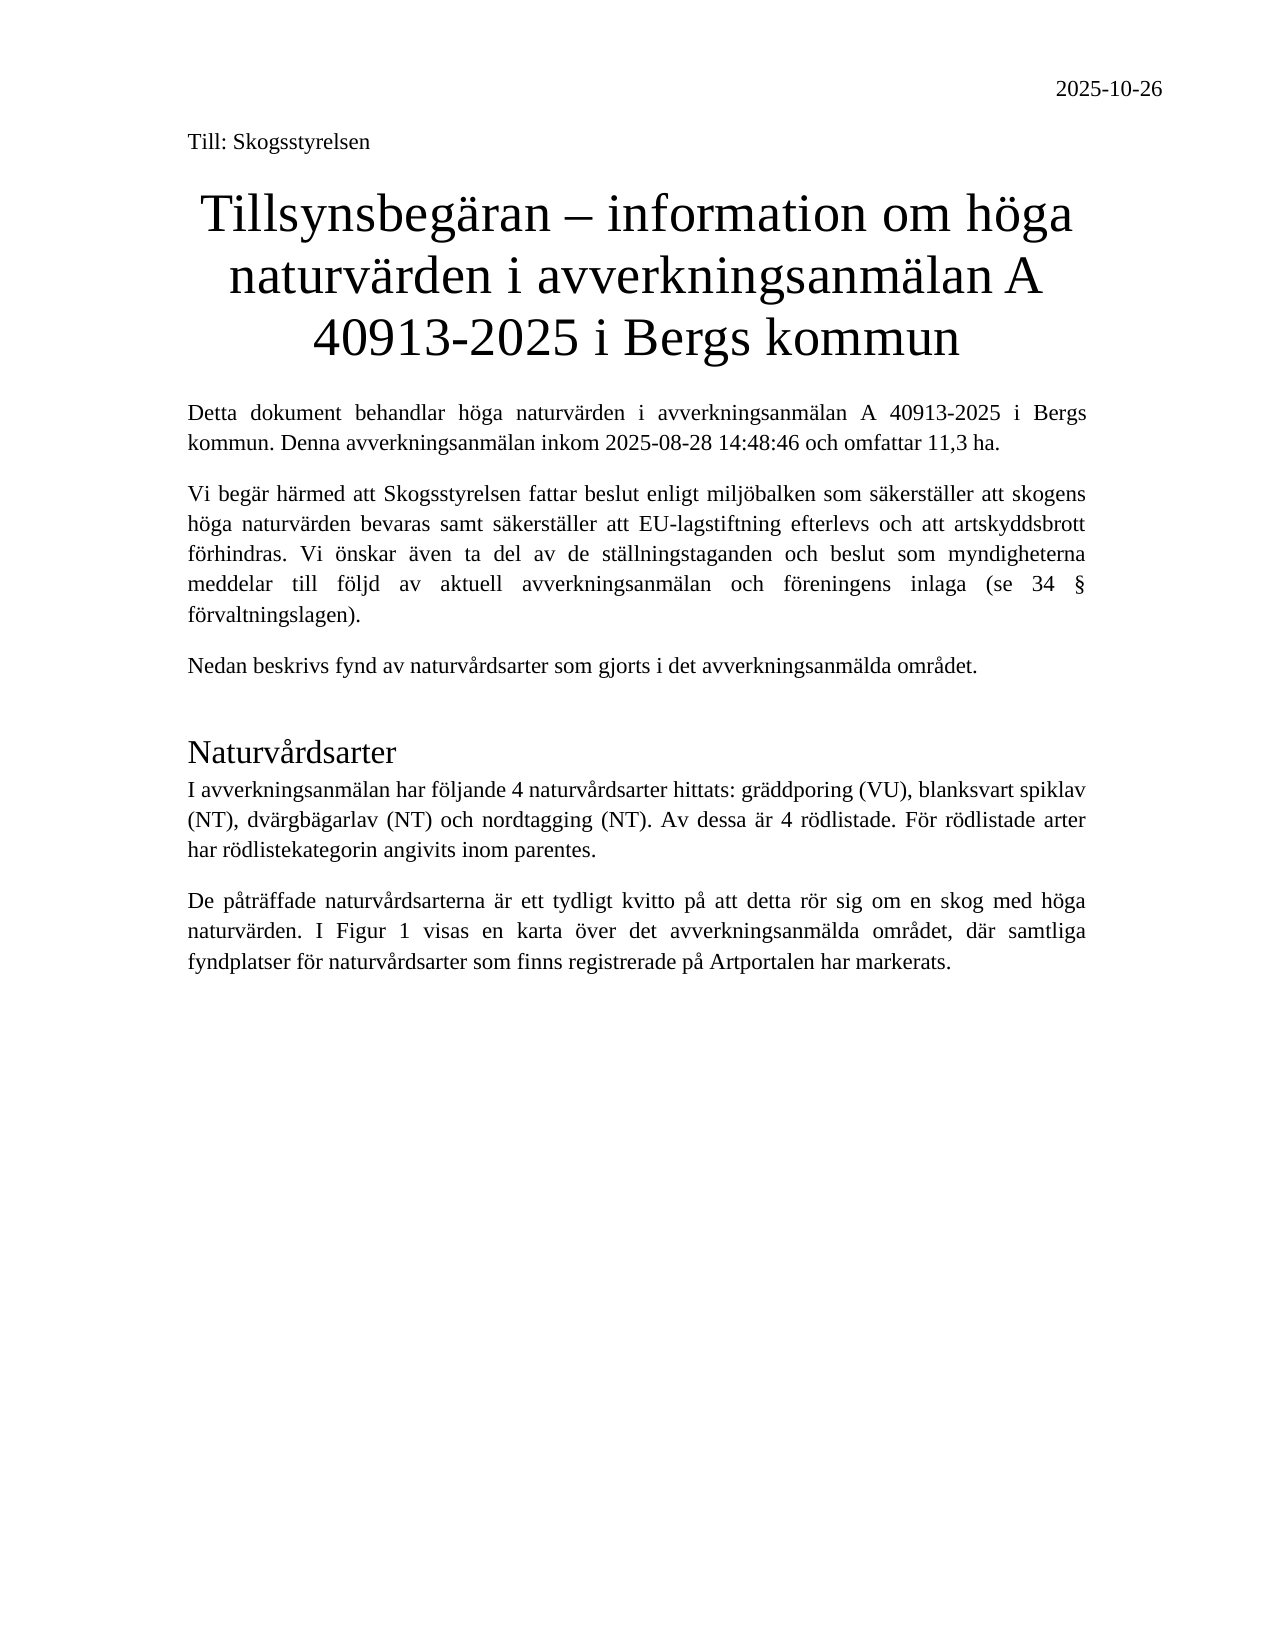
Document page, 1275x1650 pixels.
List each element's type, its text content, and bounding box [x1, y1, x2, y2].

text De påträffade naturvårdsarterna är ett tydligt kvitto på att detta rör sig om en skog med höga naturvärden. I Figur 1 visas en karta över det avverkningsanmälda området, där samtliga fyndplatser för naturvårdsarter som finns registrerade på Artportalen har markerats. [187, 887, 1087, 974]
text I avverkningsanmälan har följande 4 naturvårdsarter hittats: gräddporing (VU), blanksvart spiklav (NT), dvärgbägarlav (NT) och nordtagging (NT). Av dessa är 4 rödlistade. För rödlistade arter har rödlistekategorin angivits inom parentes. [187, 776, 1087, 863]
text Detta dokument behandlar höga naturvärden i avverkningsanmälan A 40913-2025 i Bergs kommun. Denna avverkningsanmälan inkom 2025-08-28 14:48:46 och omfattar 11,3 ha. [187, 398, 1087, 455]
subtitle Naturvårdsarter [187, 732, 1087, 770]
text Nedan beskrivs fynd av naturvårdsarter som gjorts i det avverkningsanmälda området. [187, 652, 1087, 678]
title Tillsynsbegäran – information om höga naturvärden i avverkningsanmälan A 40913-2025 i Bergs kommun [187, 180, 1087, 367]
text Vi begär härmed att Skogsstyrelsen fattar beslut enligt miljöbalken som säkerställer att skogens höga naturvärden bevaras samt säkerställer att EU-lagstiftning efterlevs och att artskyddsbrott förhindras. Vi önskar även ta del av de ställningstaganden och beslut som myndigheterna meddelar till följd av aktuell avverkningsanmälan och föreningens inlaga (se 34 § förvaltningslagen). [187, 480, 1087, 627]
